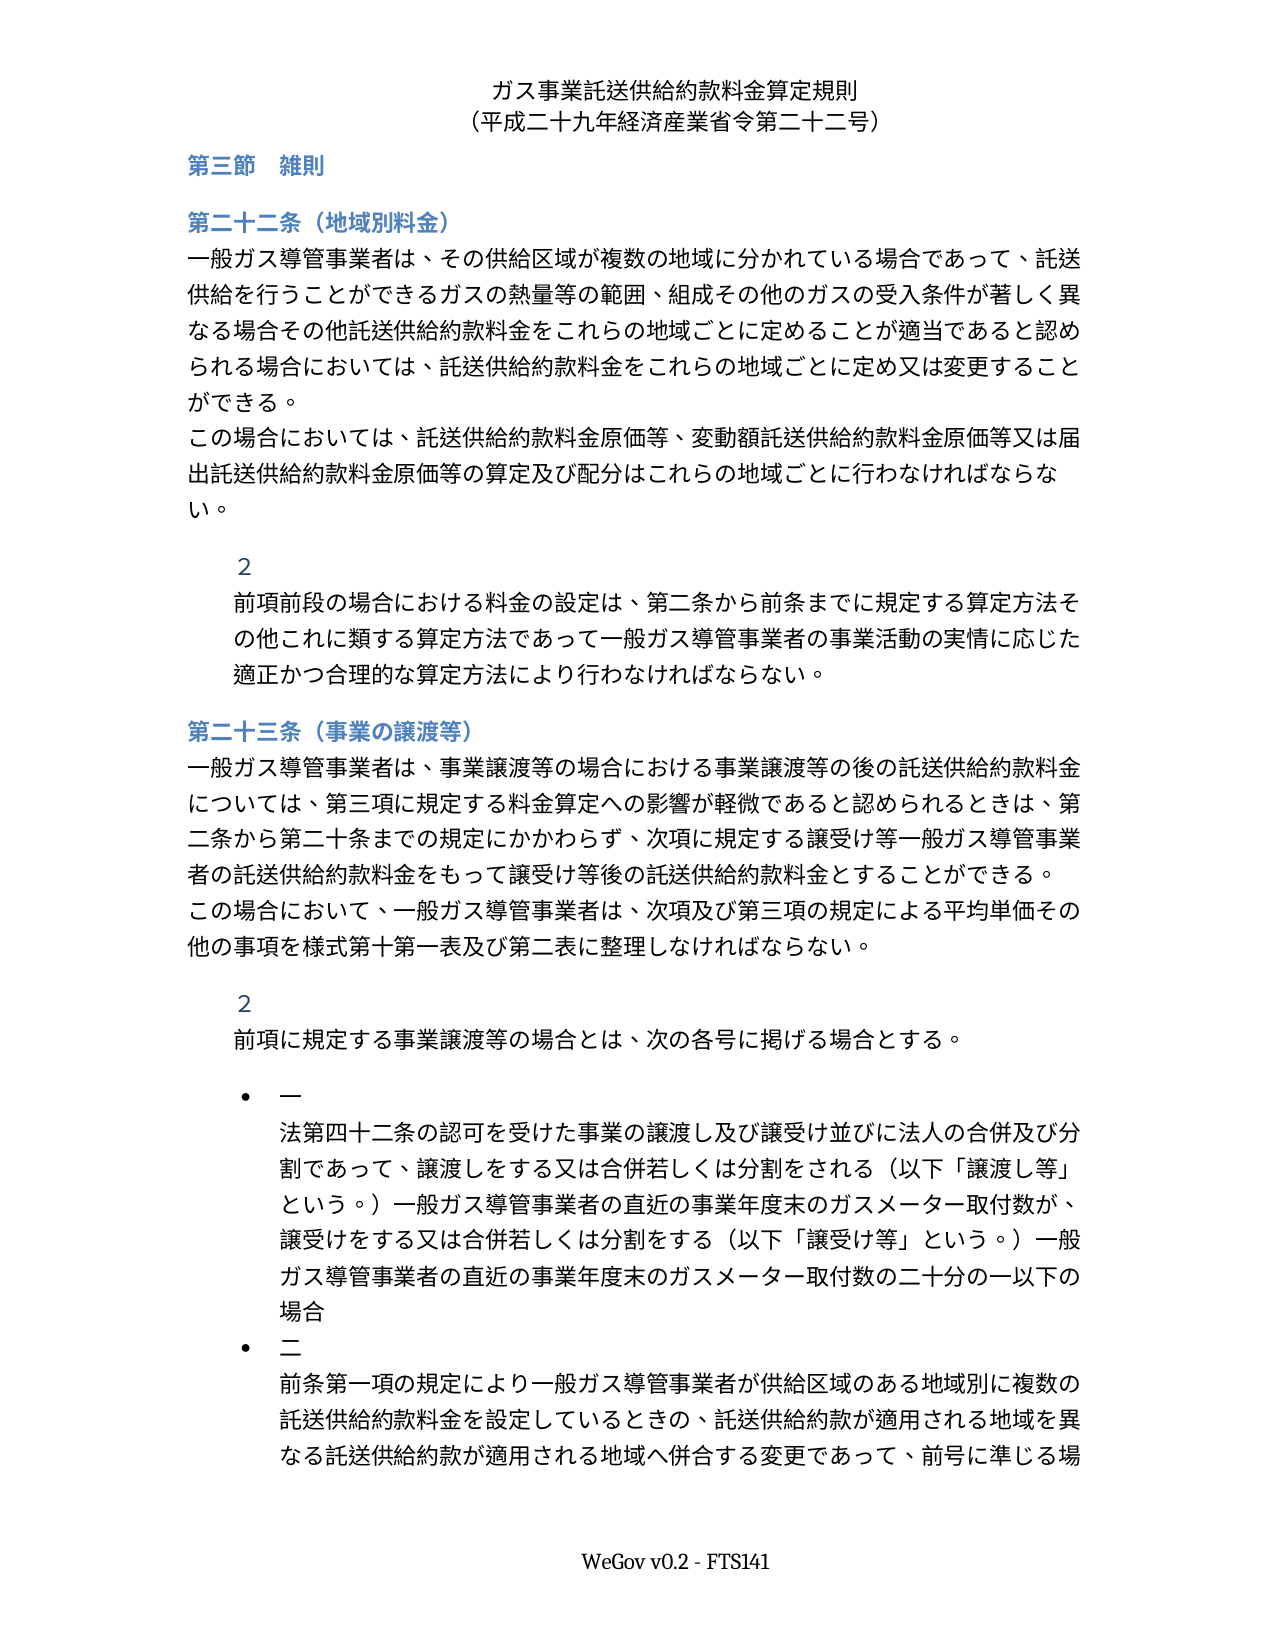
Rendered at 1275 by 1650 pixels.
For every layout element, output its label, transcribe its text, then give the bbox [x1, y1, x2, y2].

subtitle ２ [233, 551, 1087, 582]
subtitle 第二十二条（地域別料金） [187, 207, 1087, 238]
subtitle 第二十三条（事業の譲渡等） [187, 716, 1087, 747]
list 一 法第四十二条の認可を受けた事業の譲渡し及び譲受け並びに法人の合併及び分割であって、譲渡しをする又は合併若しくは分割をされる（以下「譲渡し等」という。）一般ガス導管事業者の直近の事業年度末のガスメーター取付数が、譲受けをする又は合併若しくは分割をする（以下「譲受け等」という。）一般ガス導管事業者の直近の事業年度末のガスメーター取付数の二十分の一以下の場合 [242, 1081, 1087, 1328]
text 一般ガス導管事業者は、その供給区域が複数の地域に分かれている場合であって、託送供給を行うことができるガスの熱量等の範囲、組成その他のガスの受入条件が著しく異なる場合その他託送供給約款料金をこれらの地域ごとに定めることが適当であると認められる場合においては、託送供給約款料金をこれらの地域ごとに定め又は変更することができる。 この場合においては、託送供給約款料金原価等、変動額託送供給約款料金原価等又は届出託送供給約款料金原価等の算定及び配分はこれらの地域ごとに行わなければならない。 [187, 243, 1087, 526]
subtitle ２ [233, 988, 1087, 1019]
text 一般ガス導管事業者は、事業譲渡等の場合における事業譲渡等の後の託送供給約款料金については、第三項に規定する料金算定への影響が軽微であると認められるときは、第二条から第二十条までの規定にかかわらず、次項に規定する譲受け等一般ガス導管事業者の託送供給約款料金をもって譲受け等後の託送供給約款料金とすることができる。 この場合において、一般ガス導管事業者は、次項及び第三項の規定による平均単価その他の事項を様式第十第一表及び第二表に整理しなければならない。 [187, 752, 1087, 962]
subtitle 第三節 雑則 [187, 150, 1087, 181]
text 前項前段の場合における料金の設定は、第二条から前条までに規定する算定方法その他これに類する算定方法であって一般ガス導管事業者の事業活動の実情に応じた適正かつ合理的な算定方法により行わなければならない。 [233, 587, 1087, 690]
text 前項に規定する事業譲渡等の場合とは、次の各号に掲げる場合とする。 [233, 1024, 1087, 1055]
